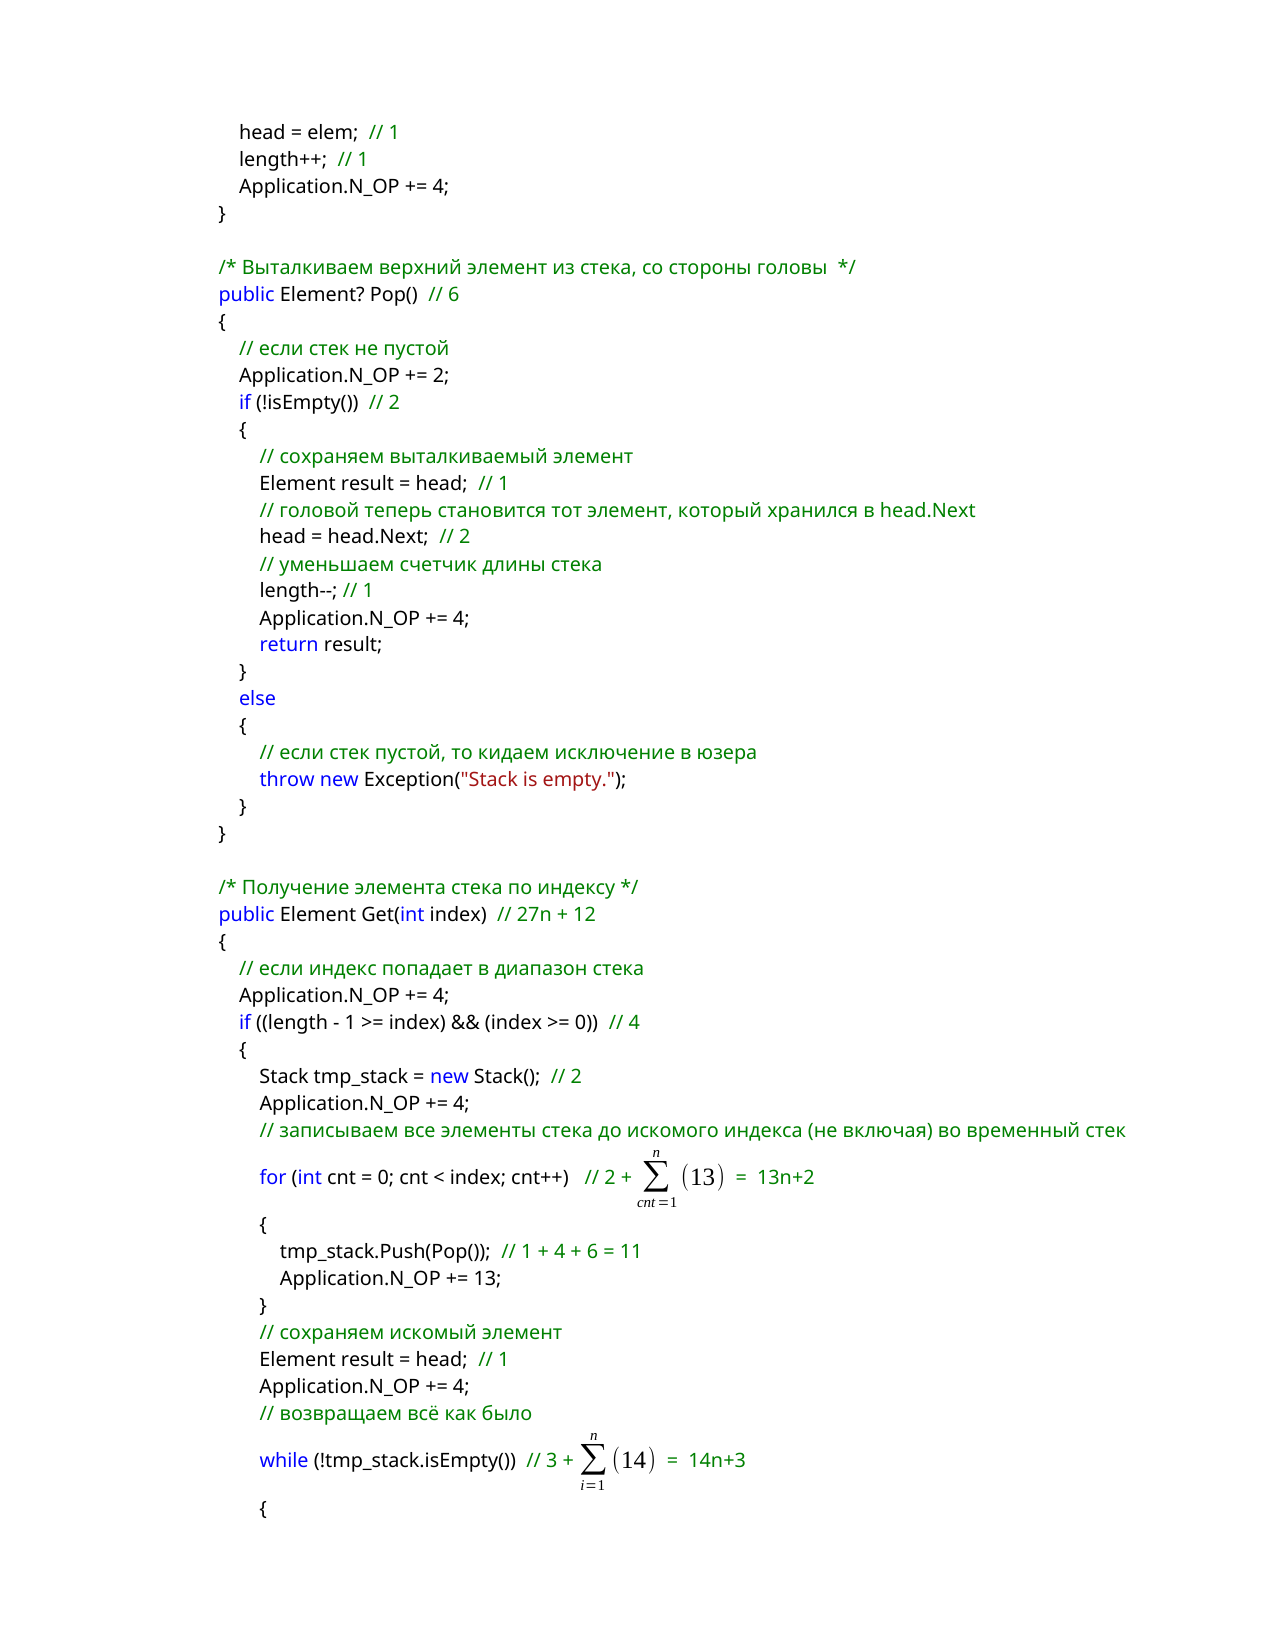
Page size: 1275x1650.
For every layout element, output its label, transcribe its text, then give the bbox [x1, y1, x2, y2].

text Element result = head; // 1 [177, 469, 1186, 496]
text Stack tmp_stack = new Stack(); // 2 [177, 1062, 1186, 1089]
text { [177, 1211, 1186, 1238]
text Application.N_OP += 4; [177, 981, 1186, 1008]
text { [177, 415, 1186, 442]
text // записываем все элементы стека до искомого индекса (не включая) во временный стек [177, 1116, 1186, 1143]
text // головой теперь становится тот элемент, который хранился в head.Next [177, 496, 1186, 523]
text { [177, 1035, 1186, 1062]
text } [177, 819, 1186, 847]
text } [177, 1292, 1186, 1318]
text Application.N_OP += 13; [177, 1264, 1186, 1292]
text throw new Exception("Stack is empty."); [177, 766, 1186, 793]
text else [177, 685, 1186, 712]
text // если индекс попадает в диапазон стека [177, 954, 1186, 981]
text head = elem; // 1 [177, 118, 1186, 145]
text /* Получение элемента стека по индексу */ [177, 873, 1186, 901]
text public Element Get(int index) // 27n + 12 [177, 901, 1186, 927]
text } [177, 793, 1186, 819]
text Element result = head; // 1 [177, 1346, 1186, 1372]
text // возвращаем всё как было [177, 1399, 1186, 1426]
text } [177, 199, 1186, 226]
text public Element? Pop() // 6 [177, 280, 1186, 307]
text { [177, 307, 1186, 334]
text // если стек пустой, то кидаем исключение в юзера [177, 739, 1186, 766]
text // если стек не пустой [177, 334, 1186, 361]
text Application.N_OP += 2; [177, 361, 1186, 388]
text length++; // 1 [177, 145, 1186, 172]
text { [177, 1494, 1186, 1521]
text while (!tmp_stack.isEmpty()) // 3 + = 14n+3 [177, 1426, 1186, 1494]
text head = head.Next; // 2 [177, 523, 1186, 550]
text // сохраняем искомый элемент [177, 1318, 1186, 1346]
text // уменьшаем счетчик длины стека [177, 550, 1186, 577]
text length--; // 1 [177, 577, 1186, 604]
text // сохраняем выталкиваемый элемент [177, 442, 1186, 469]
text Application.N_OP += 4; [177, 1372, 1186, 1399]
text tmp_stack.Push(Pop()); // 1 + 4 + 6 = 11 [177, 1238, 1186, 1264]
text { [177, 712, 1186, 739]
text if ((length - 1 >= index) && (index >= 0)) // 4 [177, 1008, 1186, 1035]
text if (!isEmpty()) // 2 [177, 388, 1186, 415]
text return result; [177, 631, 1186, 658]
text } [177, 658, 1186, 685]
text for (int cnt = 0; cnt < index; cnt++) // 2 + = 13n+2 [177, 1143, 1186, 1211]
text { [177, 927, 1186, 954]
text Application.N_OP += 4; [177, 172, 1186, 199]
text Application.N_OP += 4; [177, 604, 1186, 631]
text /* Выталкиваем верхний элемент из стека, со стороны головы */ [177, 253, 1186, 280]
text Application.N_OP += 4; [177, 1089, 1186, 1116]
